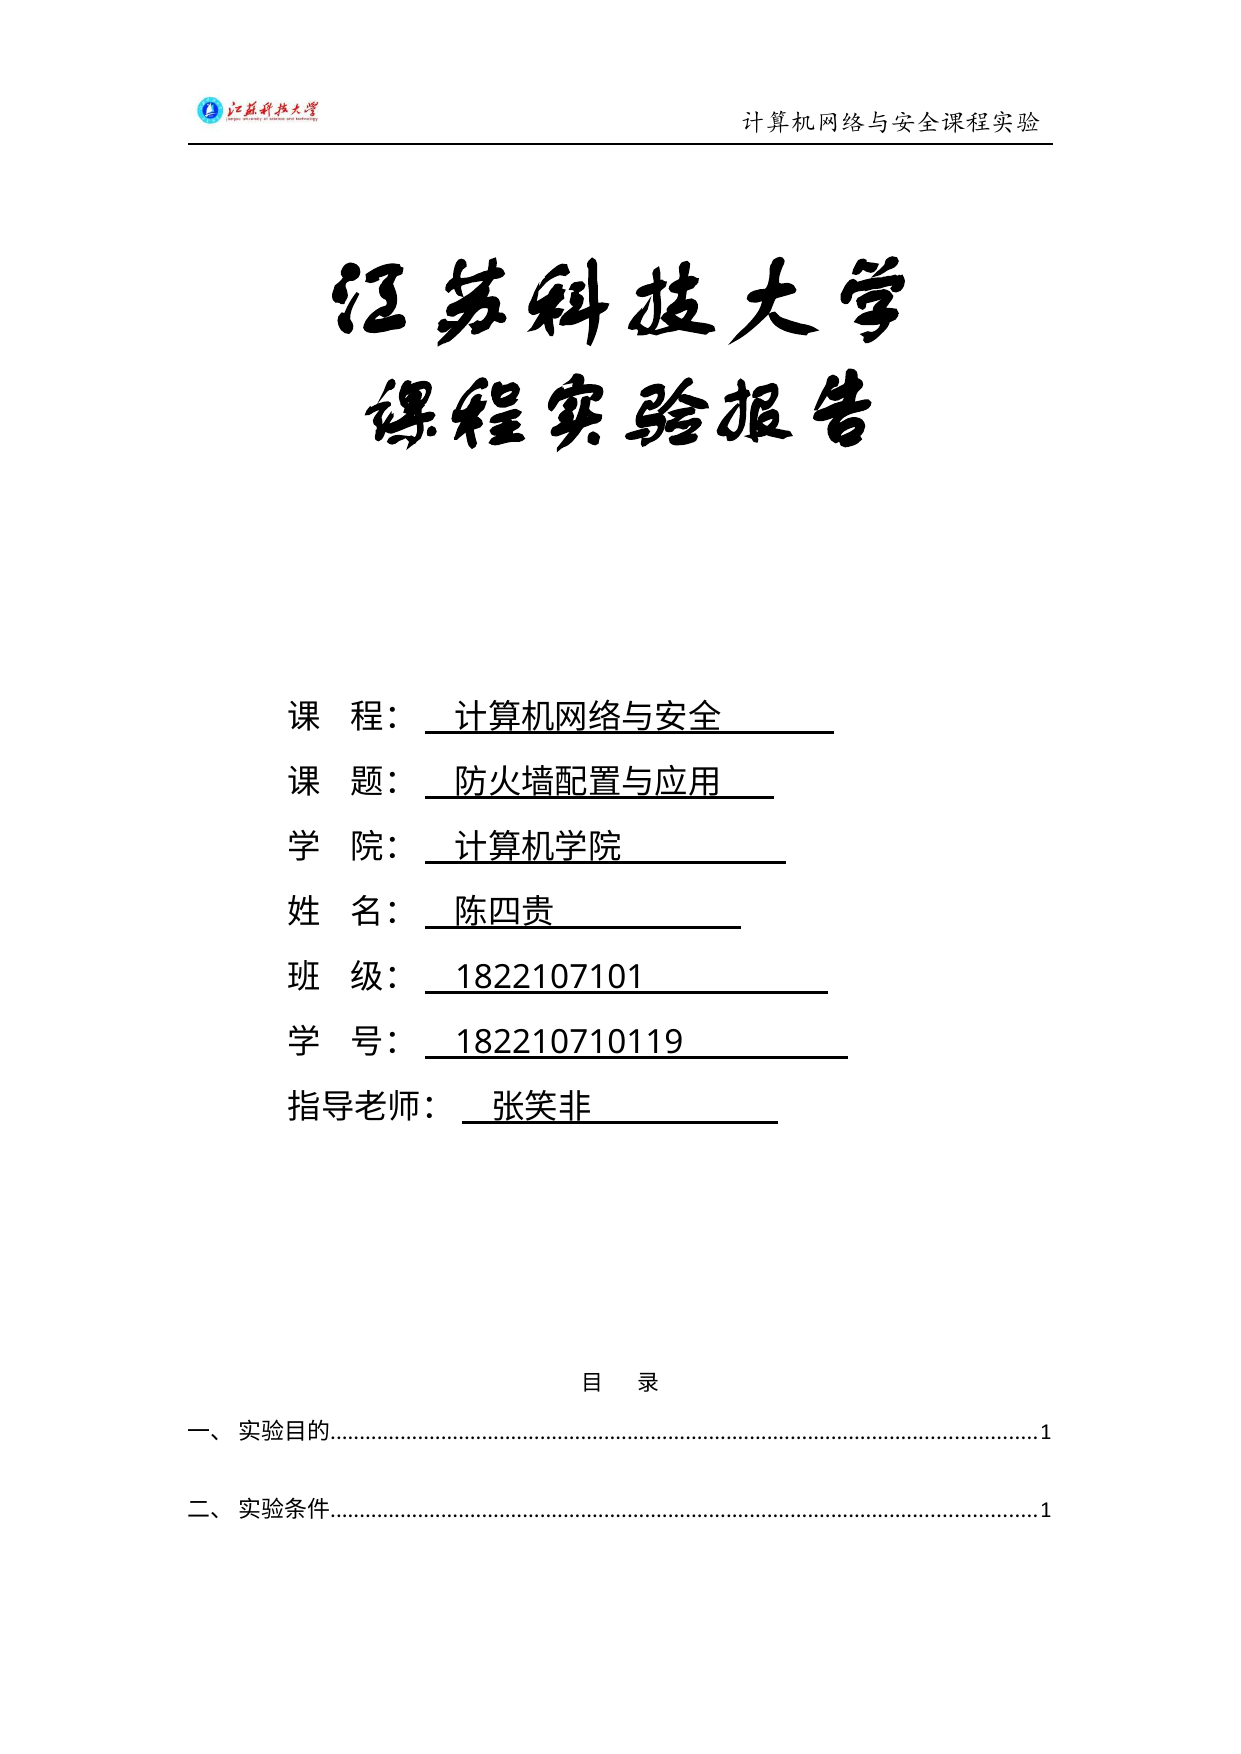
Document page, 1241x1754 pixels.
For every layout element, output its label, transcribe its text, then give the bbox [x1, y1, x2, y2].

text 江苏科技大学 [187, 227, 1053, 357]
picture [187, 88, 328, 132]
text 课 程： 计算机网络与安全 [187, 682, 867, 747]
text 指导老师： 张笑非 [187, 1072, 867, 1137]
text 姓 名： 陈四贵 [187, 877, 867, 942]
text 课程实验报告 [187, 357, 1053, 454]
text 学 号： 182210710119 [187, 1007, 867, 1072]
text 课 题： 防火墙配置与应用 [187, 747, 867, 812]
text 学 院： 计算机学院 [187, 812, 867, 877]
text 班 级： 1822107101 [187, 942, 867, 1007]
